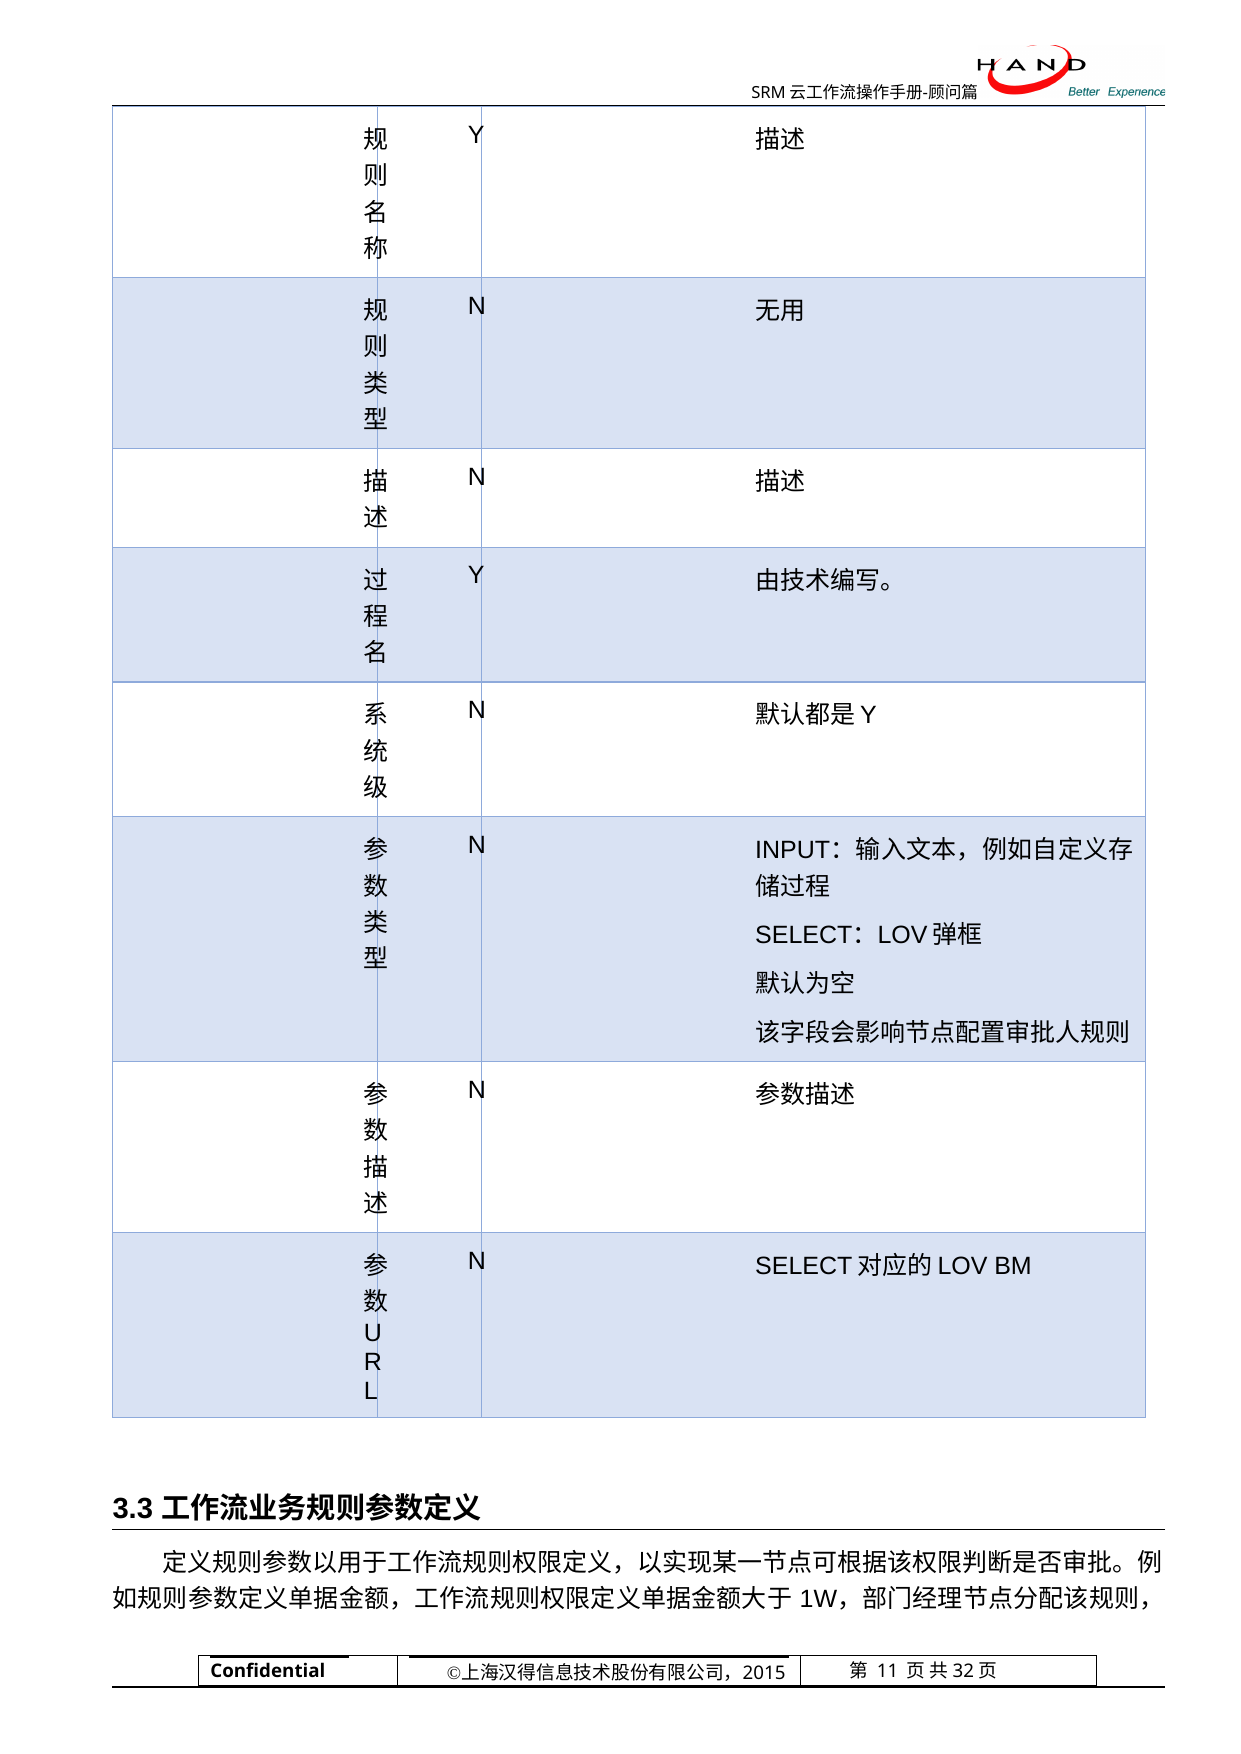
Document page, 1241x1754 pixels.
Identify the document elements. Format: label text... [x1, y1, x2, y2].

table_cell 参数描述 [482, 1062, 1145, 1232]
table_cell 规则名称 [113, 107, 377, 277]
table_cell 描述 [482, 449, 1145, 547]
text 工作流业务规则参数定义 [112, 1484, 1165, 1529]
table_cell 参数描述 [113, 1062, 377, 1232]
table_cell N [378, 278, 481, 448]
table_cell Y [378, 548, 481, 681]
table_cell 过程名 [113, 548, 377, 681]
table_cell 规则类型 [113, 278, 377, 448]
table_cell N [378, 1062, 481, 1232]
table_cell 默认都是Y [482, 683, 1145, 816]
table_cell SELECT对应的LOV BM [482, 1233, 1145, 1417]
table_cell 参数URL [113, 1233, 377, 1417]
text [112, 1543, 1165, 1615]
table_cell 描述 [113, 449, 377, 547]
table_cell N [378, 817, 481, 1061]
table_cell INPUT：输入文本，例如自定义存储过程 SELECT：LOV弹框 默认为空 该字段会影响节点配置审批人规则 [482, 817, 1145, 1061]
table_cell Y [378, 107, 481, 277]
table_cell 无用 [482, 278, 1145, 448]
table_cell 由技术编写。 [482, 548, 1145, 681]
table_cell 描述 [482, 107, 1145, 277]
picture [977, 45, 1166, 98]
table_cell N [378, 449, 481, 547]
table_cell 系统级 [113, 683, 377, 816]
table_cell N [378, 1233, 481, 1417]
table_cell N [378, 683, 481, 816]
table_cell 参数类型 [113, 817, 377, 1061]
